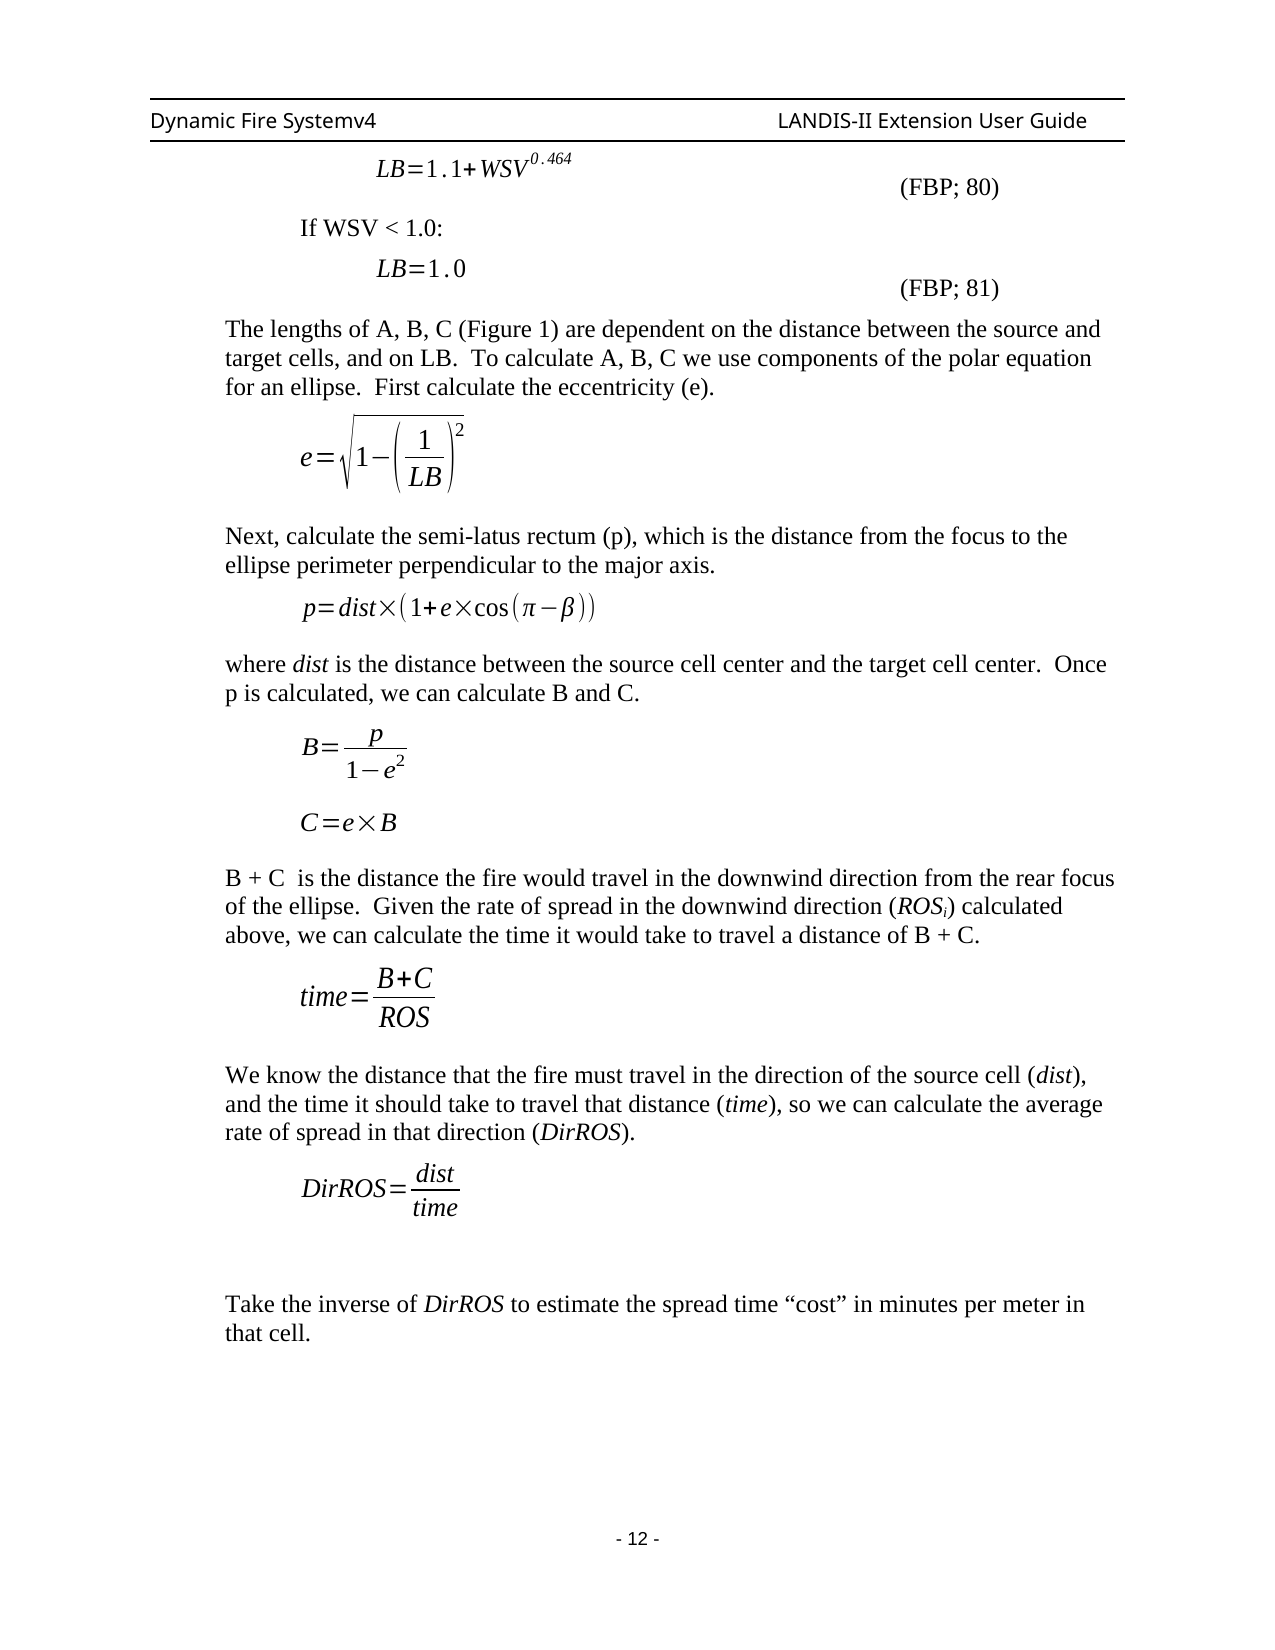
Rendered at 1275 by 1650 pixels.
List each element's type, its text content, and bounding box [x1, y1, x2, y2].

text Take the inverse of DirROS to estimate the spread time “cost” in minutes per meter in that cell. [225, 1289, 1125, 1346]
text If WSV < 1.0: [225, 213, 1125, 242]
text (FBP; 81) [225, 254, 1125, 302]
text Next, calculate the semi-latus rectum (p), which is the distance from the focus to the ellipse perimeter perpendicular to the major axis. [225, 521, 1125, 579]
text B + C is the distance the fire would travel in the downwind direction from the rear focus of the ellipse. Given the rate of spread in the downwind direction (ROSi) calculated above, we can calculate the time it would take to travel a distance of B + C. [225, 863, 1125, 949]
text where dist is the distance between the source cell center and the target cell center. Once p is calculated, we can calculate B and C. [225, 649, 1125, 706]
text We know the distance that the fire must travel in the direction of the source cell (dist), and the time it should take to travel that distance (time), so we can calculate the average rate of spread in that direction (DirROS). [225, 1060, 1125, 1146]
text (FBP; 80) [225, 150, 1125, 201]
text The lengths of A, B, C (Figure 1) are dependent on the distance between the source and target cells, and on LB. To calculate A, B, C we use components of the polar equation for an ellipse. First calculate the eccentricity (e). [225, 314, 1125, 401]
